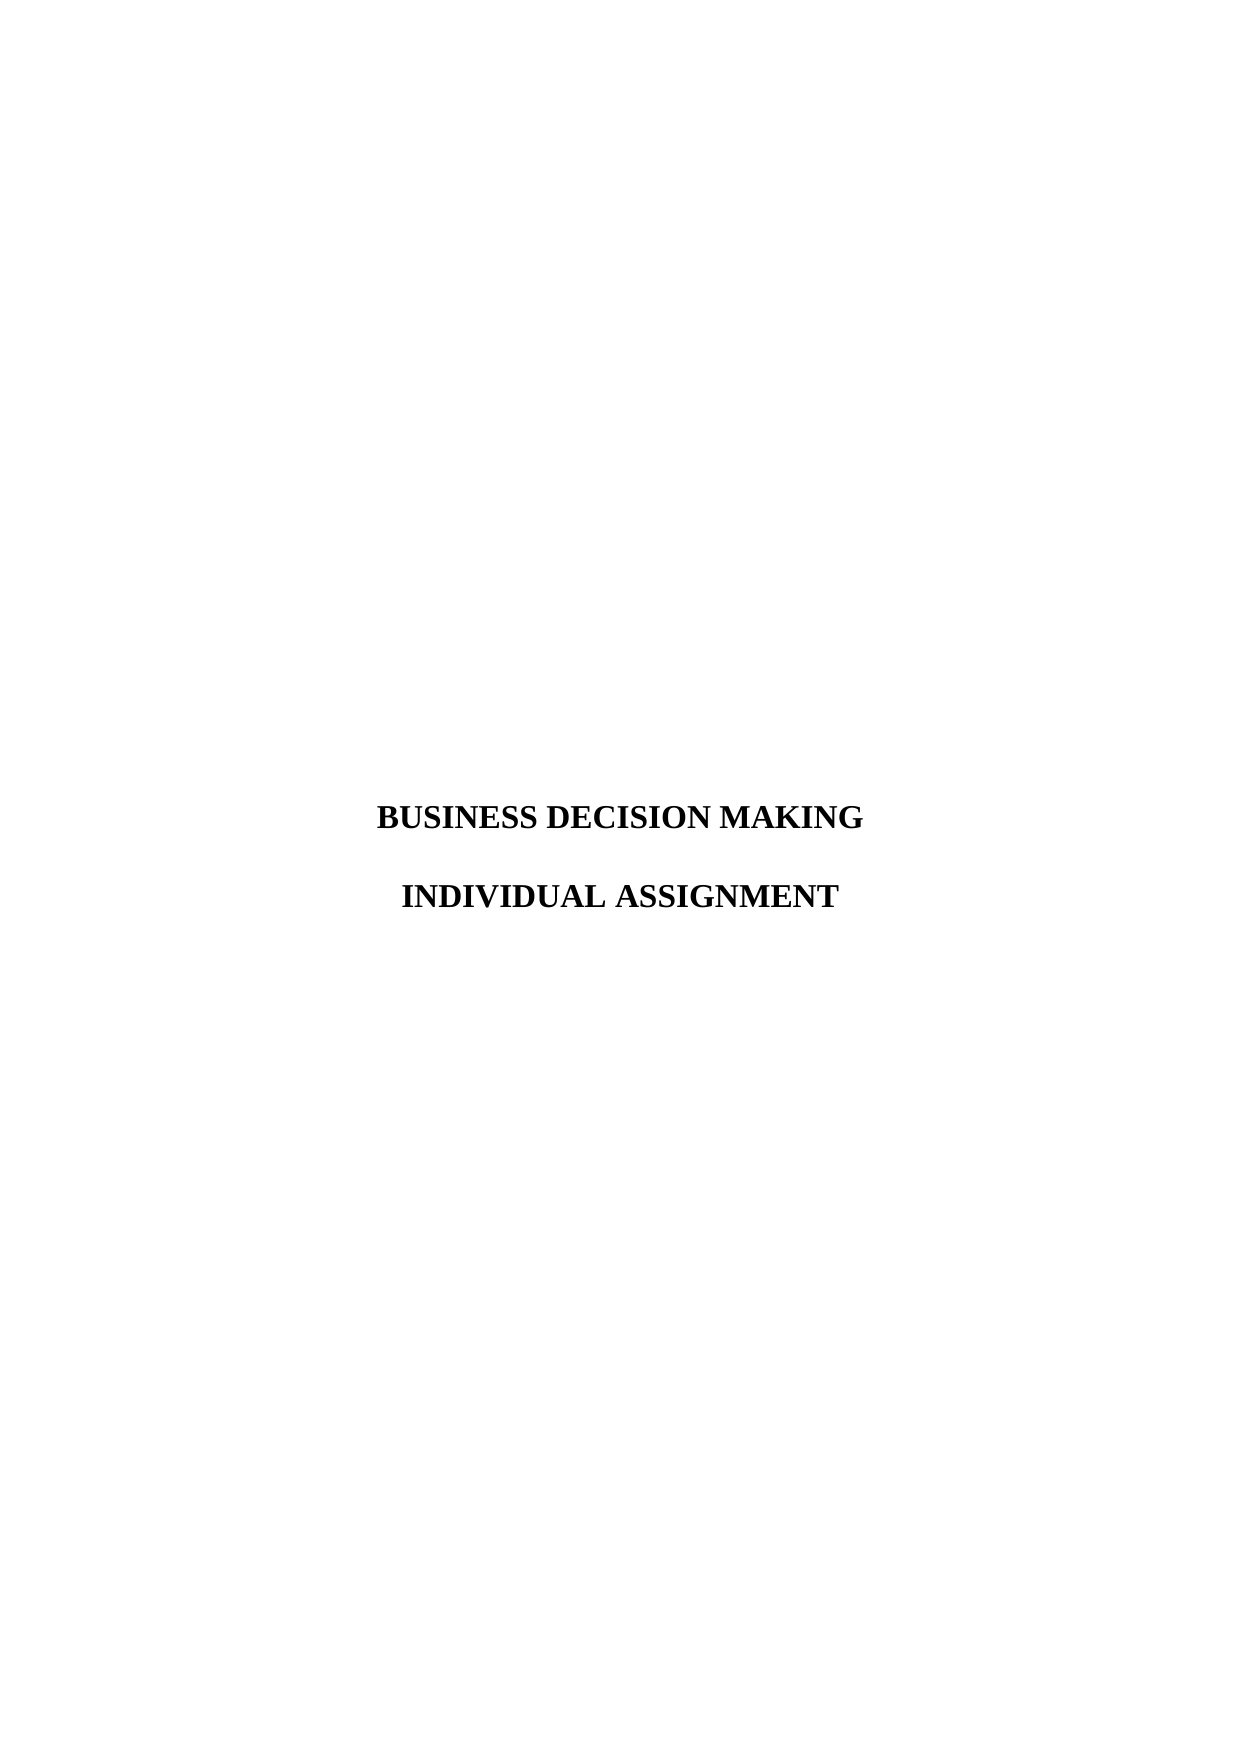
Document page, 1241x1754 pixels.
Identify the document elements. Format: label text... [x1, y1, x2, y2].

text INDIVIDUAL ASSIGNMENT [150, 876, 1090, 914]
text BUSINESS DECISION MAKING [150, 797, 1090, 836]
